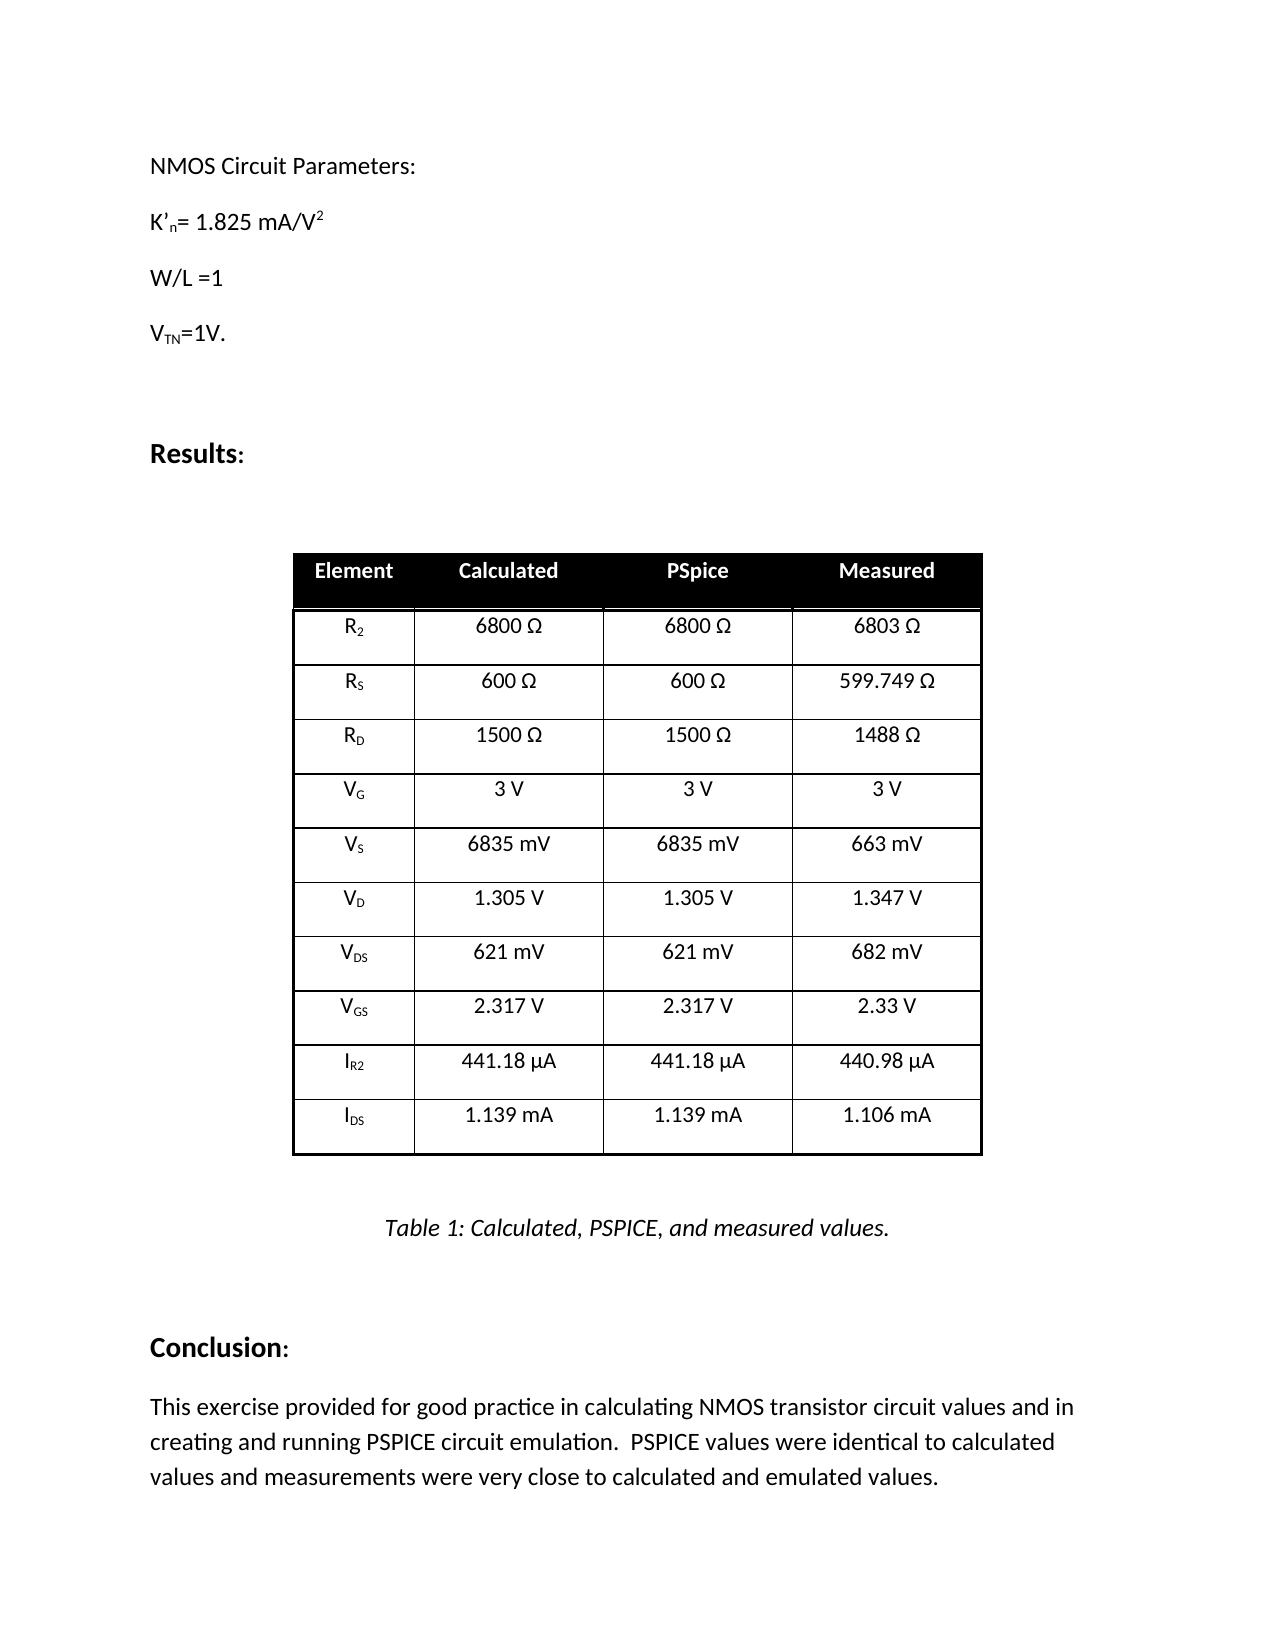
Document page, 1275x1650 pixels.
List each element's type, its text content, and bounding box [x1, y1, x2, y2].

table_cell Ids [295, 1100, 414, 1153]
table_cell 621 mV [604, 937, 792, 990]
table_cell 1.347 V [793, 883, 980, 936]
table_cell 682 mV [793, 937, 980, 990]
text K’n= 1.825 mA/V2 [150, 206, 1125, 236]
table_header Measured [794, 556, 980, 608]
text Table 1: Calculated, PSPICE, and measured values. [150, 1212, 1125, 1242]
text This exercise provided for good practice in calculating NMOS transistor circuit values and in creating and running PSPICE circuit emulation. PSPICE values were identical to calculated values and measurements were very close to calculated and emulated values. [150, 1391, 1125, 1492]
table_cell 2.317 V [415, 992, 603, 1044]
table_header Calculated [415, 556, 602, 608]
text Results: [150, 435, 1125, 471]
table_cell 1.139 mA [415, 1100, 603, 1153]
table_cell 1.305 V [604, 883, 792, 936]
table_cell 1500 Ω [415, 720, 603, 773]
table_header Element [294, 556, 414, 608]
table_cell Vd [295, 883, 414, 936]
text NMOS Circuit Parameters: [150, 150, 1125, 181]
table_cell 1.139 mA [604, 1100, 792, 1153]
table_cell 1.106 mA [793, 1100, 980, 1153]
table_cell 6835 mV [604, 829, 792, 881]
table_cell IR2 [295, 1046, 414, 1098]
table_cell 3 V [415, 775, 603, 827]
table_cell 600 Ω [604, 666, 792, 719]
text Conclusion: [150, 1329, 1125, 1365]
table_cell 6835 mV [415, 829, 603, 881]
table_cell 600 Ω [415, 666, 603, 719]
table_cell Vgs [295, 992, 414, 1044]
table_cell 6800 Ω [415, 612, 603, 664]
table_cell 440.98 µA [793, 1046, 980, 1098]
table_cell 3 V [793, 775, 980, 827]
table_cell R2 [295, 612, 414, 664]
table_cell 1.305 V [415, 883, 603, 936]
table_cell Vg [295, 775, 414, 827]
text VTN=1V. [150, 317, 1125, 348]
table_cell 6803 Ω [793, 612, 980, 664]
table_cell 441.18 µA [415, 1046, 603, 1098]
table_cell 663 mV [793, 829, 980, 881]
table_cell 2.33 V [793, 992, 980, 1044]
table_cell 1500 Ω [604, 720, 792, 773]
table_cell 621 mV [415, 937, 603, 990]
table_cell 599.749 Ω [793, 666, 980, 719]
table_cell Vs [295, 829, 414, 881]
text W/L =1 [150, 262, 1125, 292]
table_cell Rs [295, 666, 414, 719]
table_cell Vds [295, 937, 414, 990]
table_cell 2.317 V [604, 992, 792, 1044]
table_cell 6800 Ω [604, 612, 792, 664]
table_cell 1488 Ω [793, 720, 980, 773]
table_cell 441.18 µA [604, 1046, 792, 1098]
table_cell Rd [295, 720, 414, 773]
table_header PSpice [605, 556, 791, 608]
table_cell 3 V [604, 775, 792, 827]
